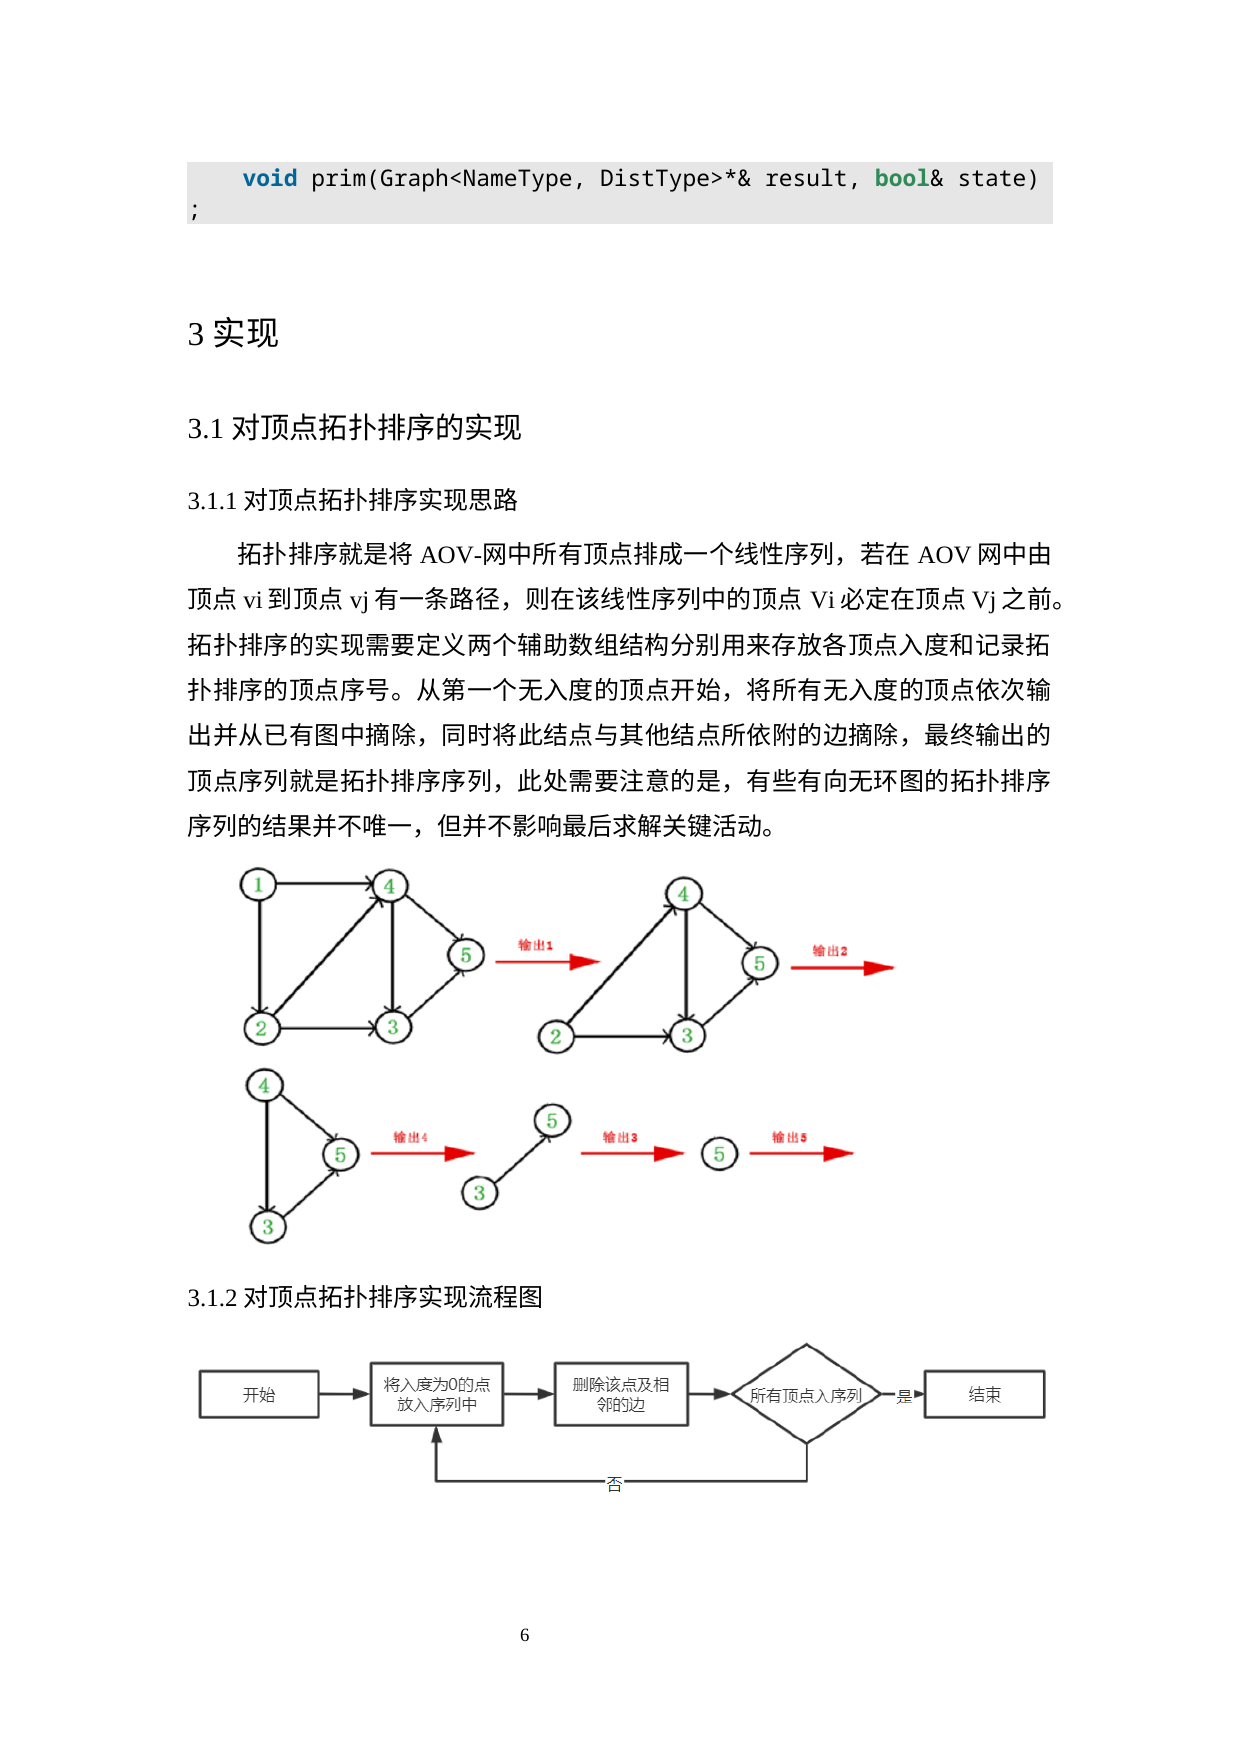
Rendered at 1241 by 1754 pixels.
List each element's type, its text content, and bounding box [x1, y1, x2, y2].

list void prim(Graph<NameType, DistType>*& result, bool& state); [187, 162, 1053, 224]
subtitle 3.1.1 对顶点拓扑排序实现思路 [187, 480, 1053, 516]
text 拓扑排序就是将AOV-网中所有顶点排成一个线性序列，若在AOV网中由顶点vi到顶点 vj有一条路径，则在该线性序列中的顶点 Vi必定在顶点Vj之前。拓扑排序的实现需要定义两个辅助数组结构分别用来存放各顶点入度和记录拓扑排序的顶点序号。从第一个无入度的顶点开始，将所有无入度的顶点依次输出并从已有图中摘除，同时将此结点与其他结点所依附的边摘除，最终输出的顶点序列就是拓扑排序序列，此处需要注意的是，有些有向无环图的拓扑排序序列的结果并不唯一，但并不影响最后求解关键活动。 [187, 534, 1053, 843]
subtitle 3.1 对顶点拓扑排序的实现 [187, 404, 1053, 447]
subtitle 3 实现 [187, 307, 1053, 355]
subtitle 3.1.2 对顶点拓扑排序实现流程图 [187, 1278, 1053, 1314]
picture [187, 1332, 1053, 1511]
picture [225, 851, 903, 1258]
